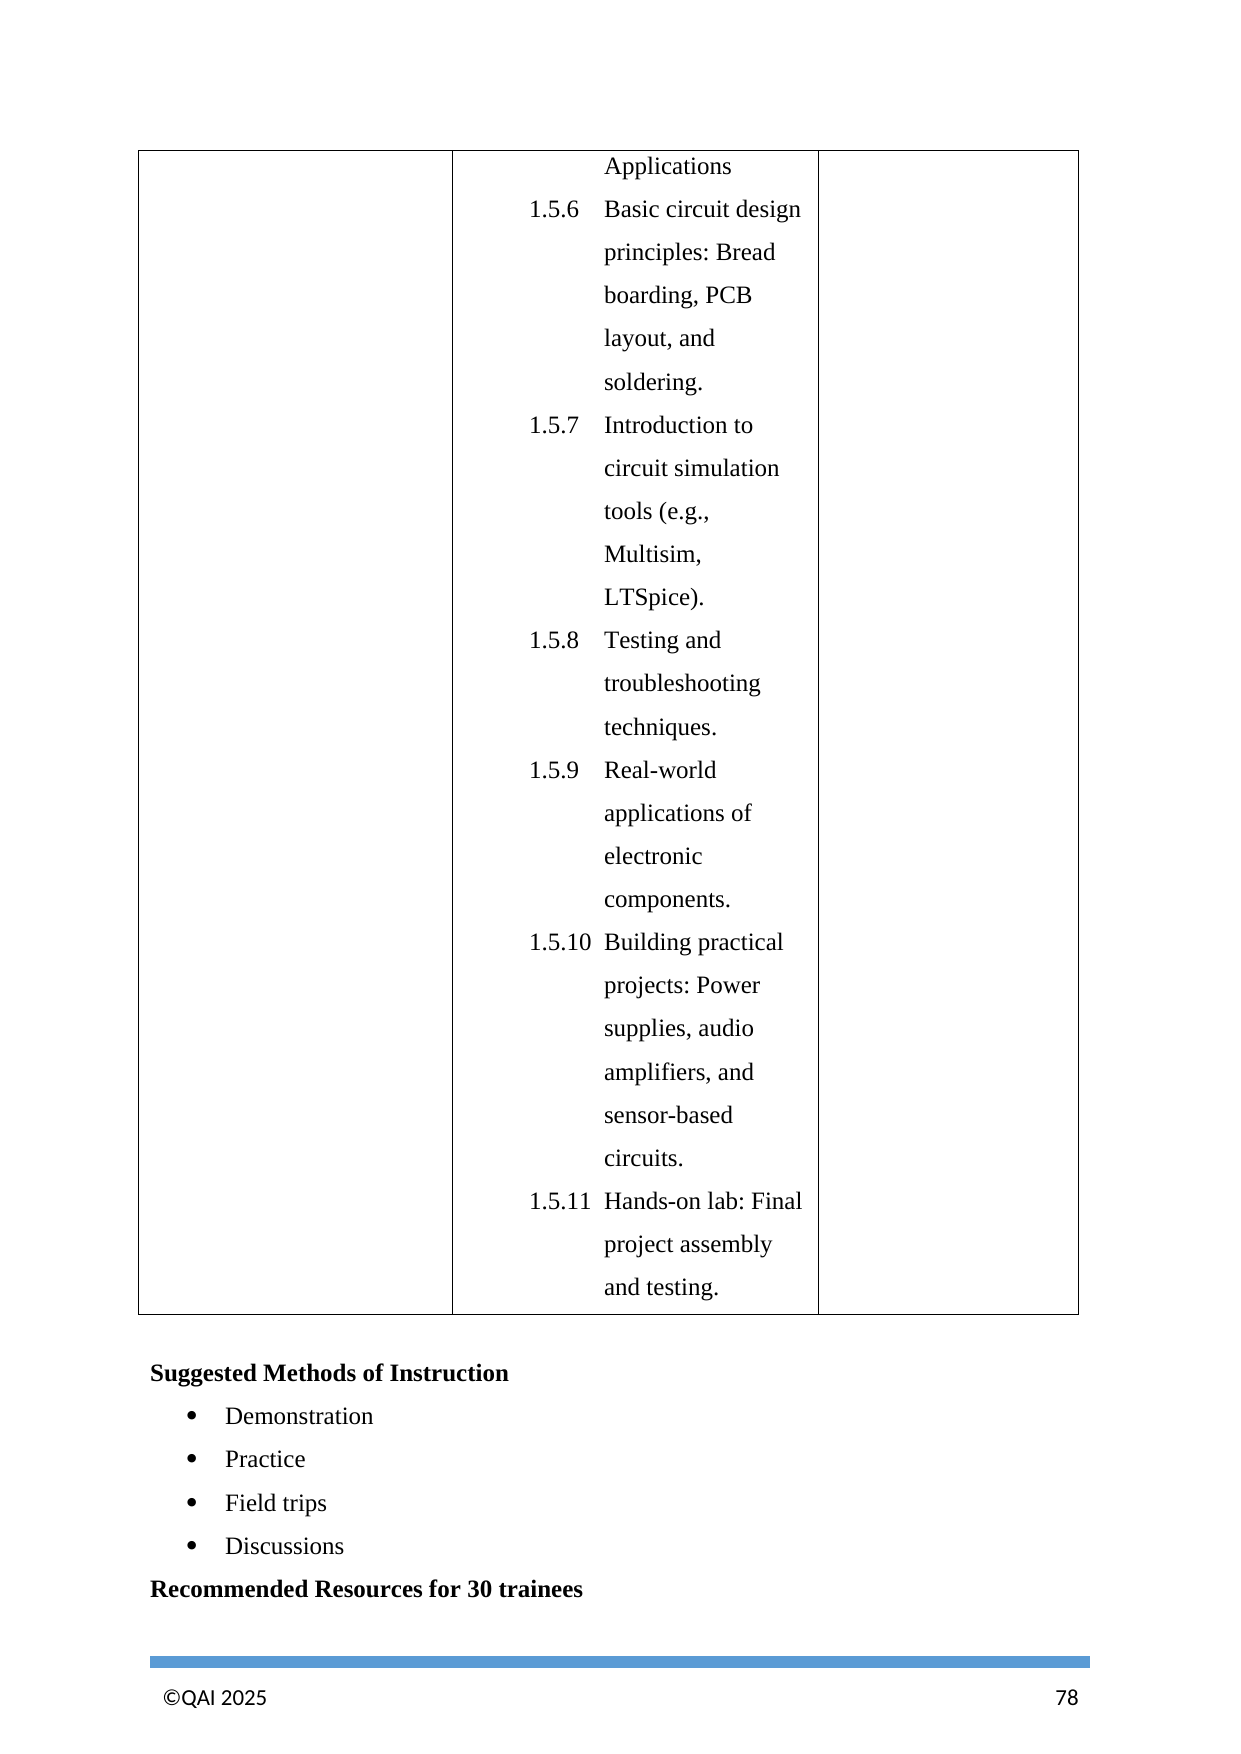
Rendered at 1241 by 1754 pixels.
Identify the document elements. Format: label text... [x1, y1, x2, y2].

list Demonstration [187, 1401, 1090, 1430]
list Practice [187, 1444, 1090, 1473]
text Suggested Methods of Instruction [150, 1358, 1090, 1387]
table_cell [139, 151, 452, 1314]
list Field trips [187, 1488, 1090, 1516]
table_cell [453, 151, 818, 1314]
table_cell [819, 151, 1078, 1314]
list Discussions [187, 1531, 1090, 1559]
text Recommended Resources for 30 trainees [150, 1574, 1090, 1603]
